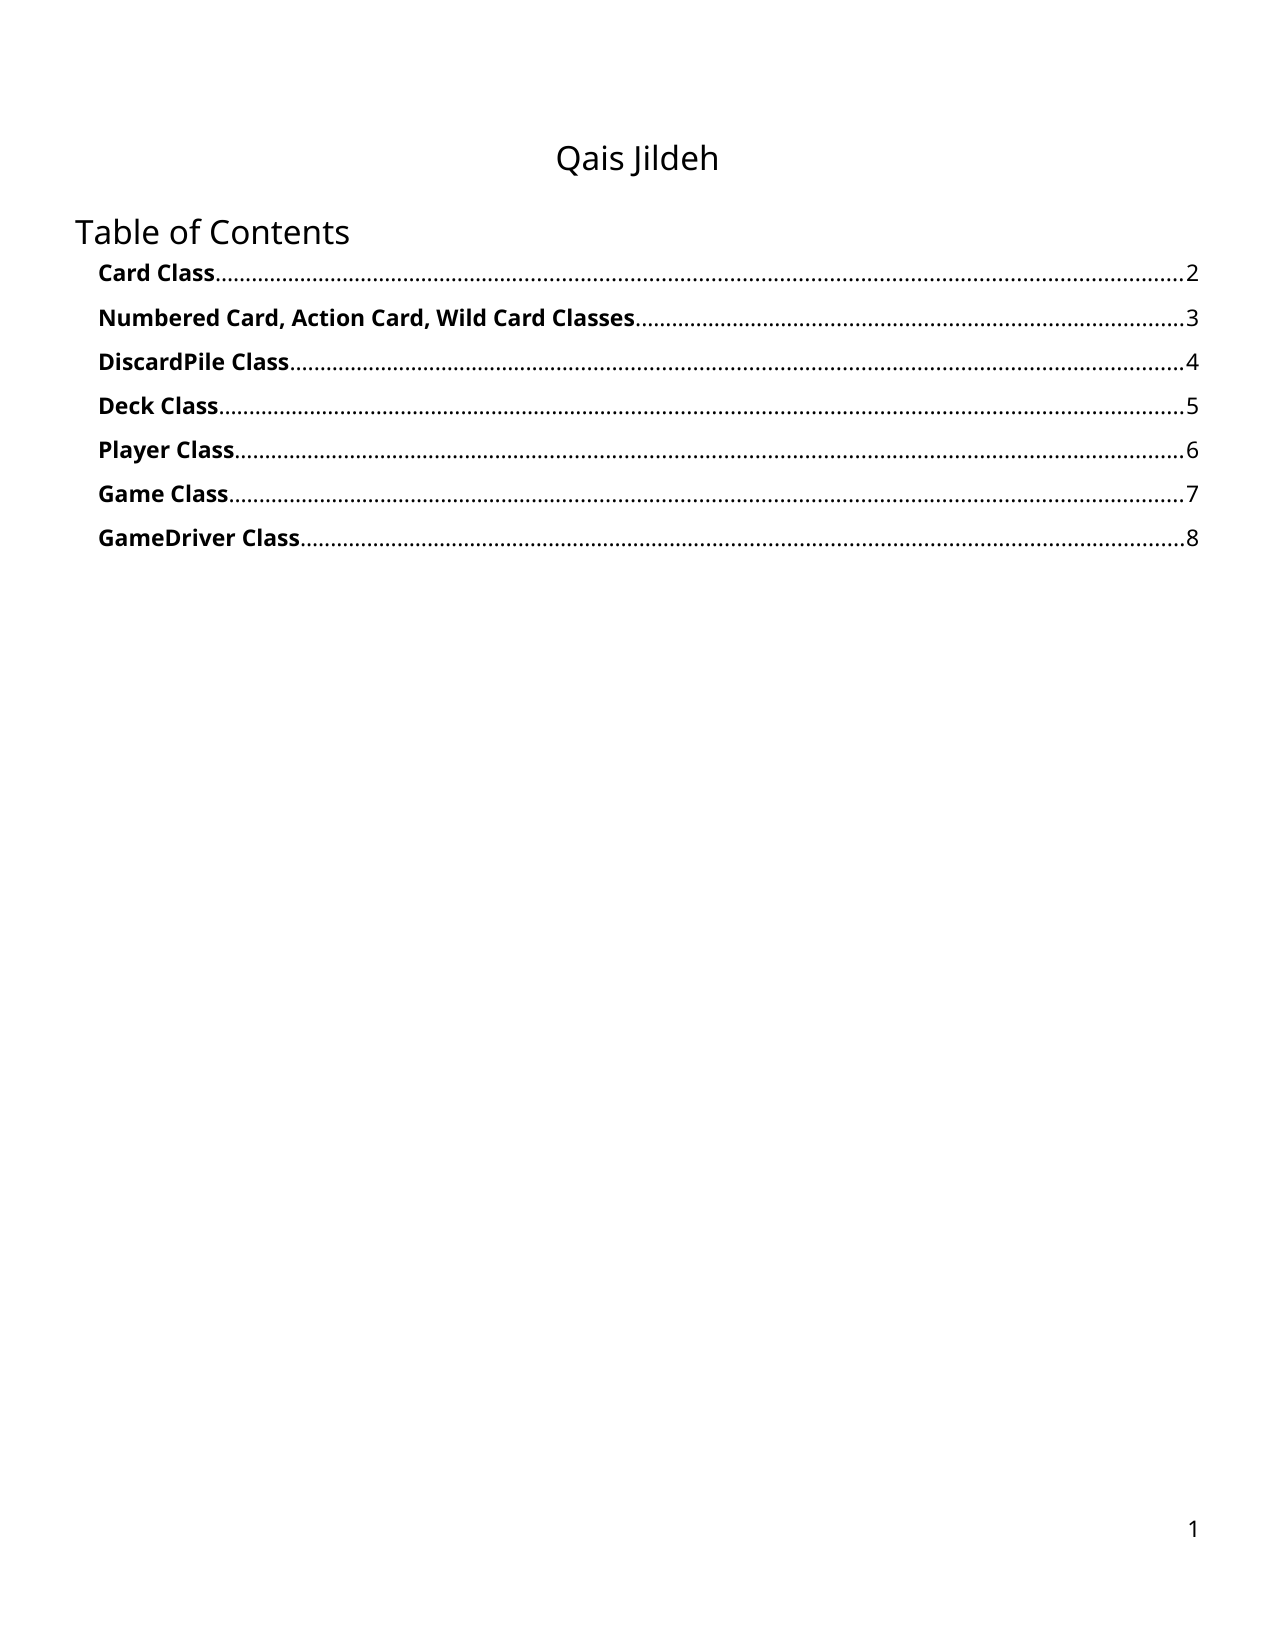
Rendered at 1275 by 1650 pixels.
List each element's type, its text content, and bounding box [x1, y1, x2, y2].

text Qais Jildeh [75, 134, 1200, 180]
